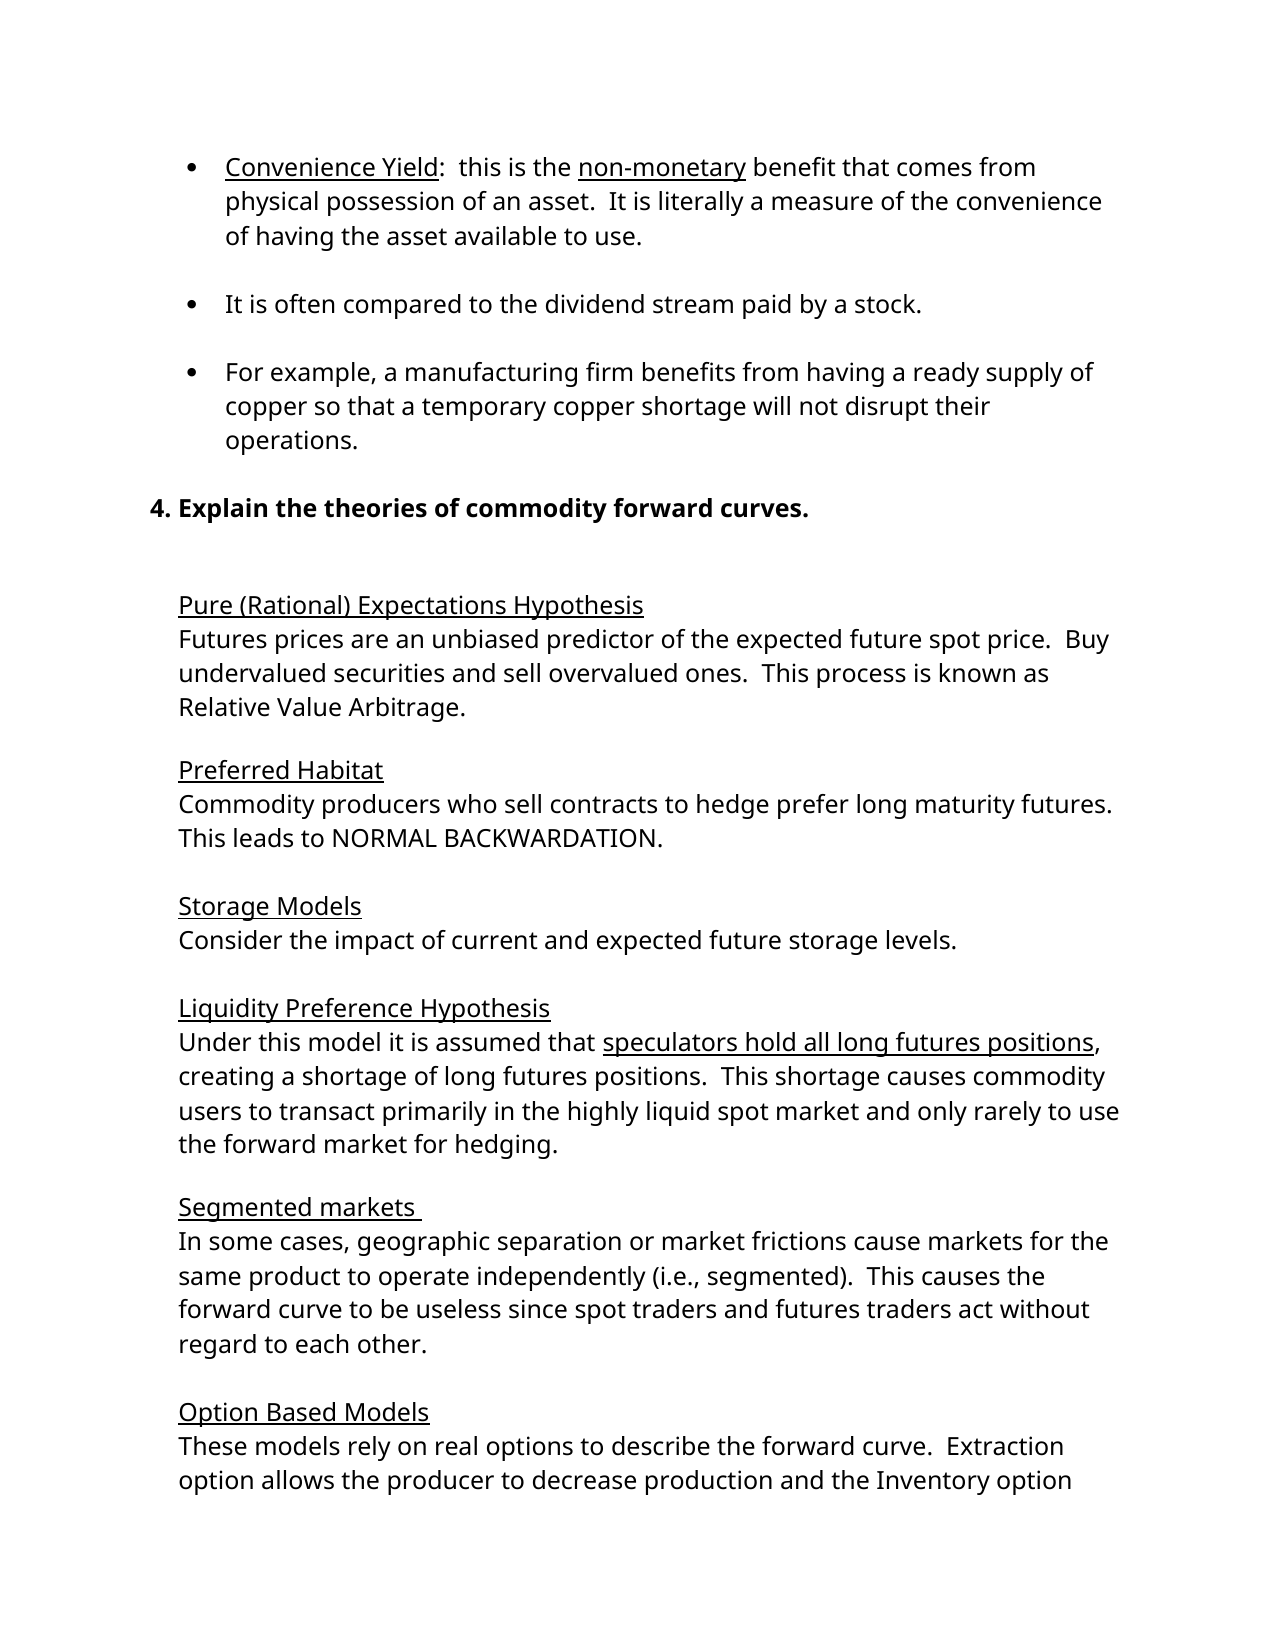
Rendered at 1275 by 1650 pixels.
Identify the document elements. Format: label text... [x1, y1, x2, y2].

text 4. Explain the theories of commodity forward curves. [150, 491, 1125, 525]
list Under this model it is assumed that speculators hold all long futures positions, creating a shortage of long futures positions. This shortage causes commodity users to transact primarily in the highly liquid spot market and only rarely to use the forward market for hedging. [178, 1025, 1125, 1161]
list Storage Models [178, 889, 1125, 923]
list Pure (Rational) Expectations Hypothesis [178, 587, 1125, 622]
list Liquidity Preference Hypothesis [178, 991, 1125, 1025]
list In some cases, geographic separation or market frictions cause markets for the same product to operate independently (i.e., segmented). This causes the forward curve to be useless since spot traders and futures traders act without regard to each other. [178, 1224, 1125, 1360]
list It is often compared to the dividend stream paid by a stock. [187, 286, 1125, 320]
list Convenience Yield: this is the non-monetary benefit that comes from physical possession of an asset. It is literally a measure of the convenience of having the asset available to use. [187, 150, 1125, 252]
list Segmented markets [178, 1190, 1125, 1224]
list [178, 1428, 1125, 1497]
list For example, a manufacturing firm benefits from having a ready supply of copper so that a temporary copper shortage will not disrupt their operations. [187, 354, 1125, 457]
list Option Based Models [178, 1394, 1125, 1428]
list Commodity producers who sell contracts to hedge prefer long maturity futures. This leads to NORMAL BACKWARDATION. [178, 787, 1125, 855]
list Preferred Habitat [178, 752, 1125, 787]
list Consider the impact of current and expected future storage levels. [178, 923, 1125, 957]
list Futures prices are an unbiased predictor of the expected future spot price. Buy undervalued securities and sell overvalued ones. This process is known as Relative Value Arbitrage. [178, 622, 1125, 724]
